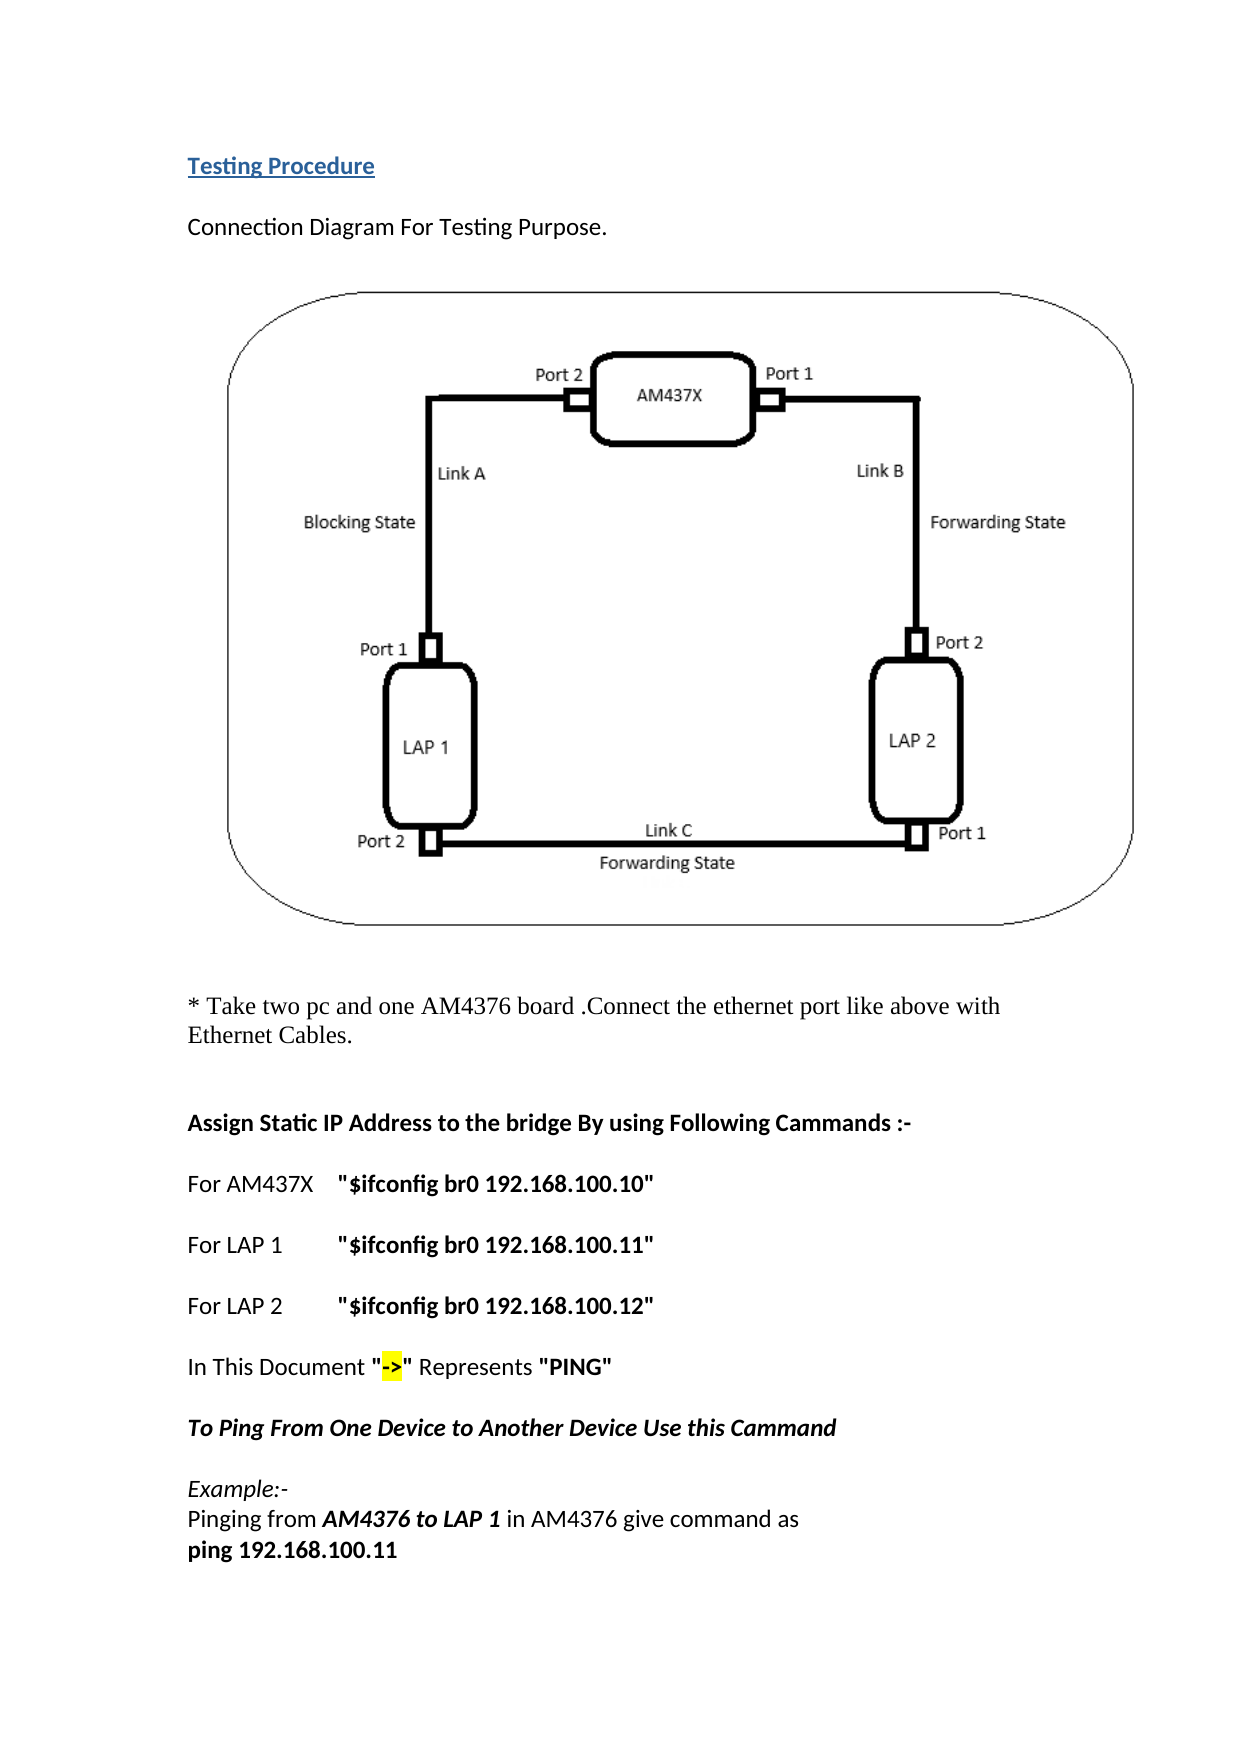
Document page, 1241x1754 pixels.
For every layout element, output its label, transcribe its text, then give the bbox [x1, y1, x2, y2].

text In This Document "->" Represents "PING" [187, 1351, 382, 1381]
text Pinging from AM4376 to LAP 1 in AM4376 give command as [187, 1503, 1053, 1534]
text ping 192.168.100.11 [187, 1534, 1053, 1564]
text Connection Diagram For Testing Purpose. [187, 211, 1053, 242]
text For AM437X "$ifconfig br0 192.168.100.10" [187, 1168, 1053, 1198]
text Example:- [187, 1473, 1053, 1503]
text * Take two pc and one AM4376 board .Connect the ethernet port like above with Ethernet Cables. [187, 991, 1053, 1049]
text For LAP 1 "$ifconfig br0 192.168.100.11" [187, 1229, 1053, 1259]
text To Ping From One Device to Another Device Use this Cammand [187, 1412, 1053, 1442]
text For LAP 2 "$ifconfig br0 192.168.100.12" [187, 1290, 1053, 1320]
text Assign Static IP Address to the bridge By using Following Cammands :- [187, 1107, 1053, 1137]
picture [187, 272, 1185, 963]
text In This Document "->" Represents "PING" [402, 1351, 1053, 1381]
text Testing Procedure [187, 150, 1053, 181]
